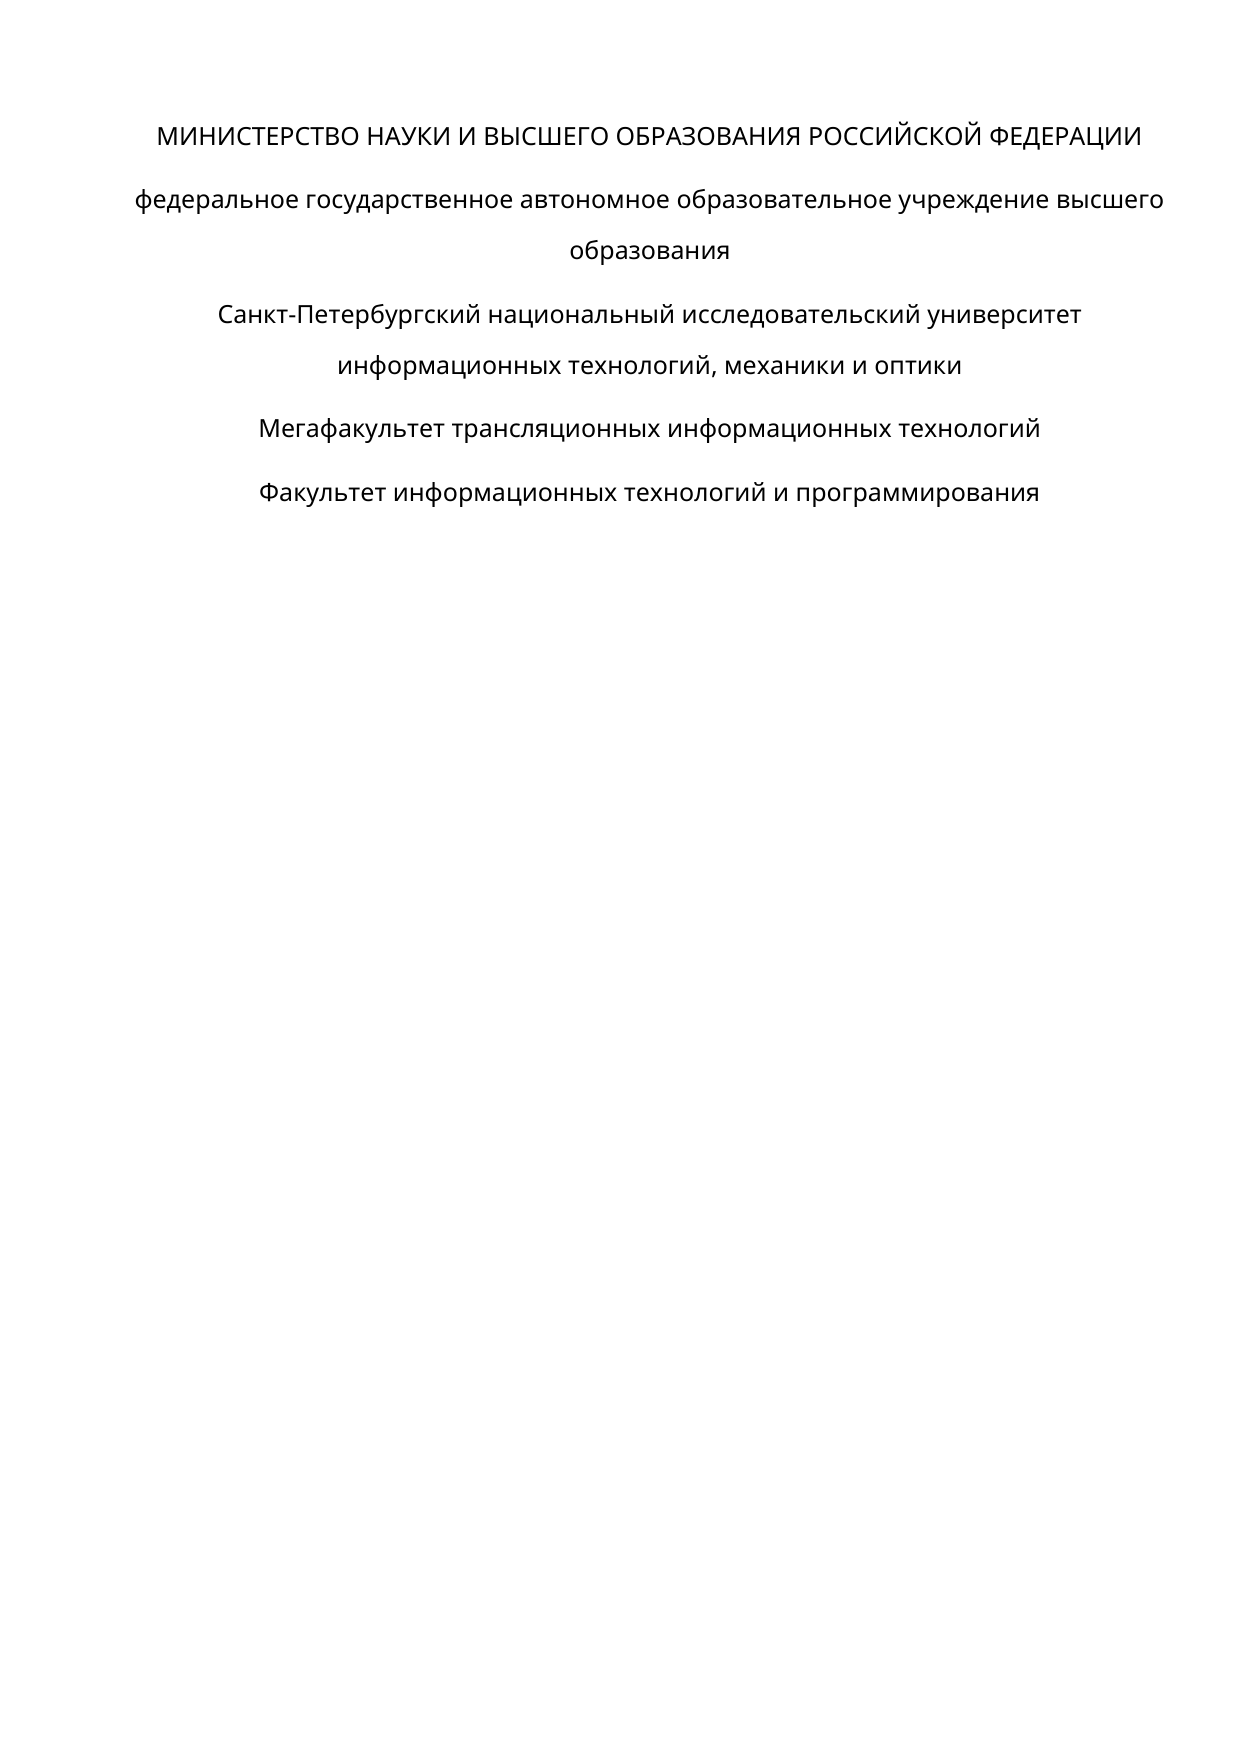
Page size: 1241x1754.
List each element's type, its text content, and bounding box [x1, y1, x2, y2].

text федеральное государственное автономное образовательное учреждение высшего образования [118, 182, 1181, 267]
text Санкт-Петербургский национальный исследовательский университет информационных технологий, механики и оптики [118, 296, 1181, 381]
text Мегафакультет трансляционных информационных технологий [118, 411, 1181, 445]
text Факультет информационных технологий и программирования [118, 474, 1181, 508]
text МИНИСТЕРСТВО НАУКИ И ВЫСШЕГО ОБРАЗОВАНИЯ РОССИЙСКОЙ ФЕДЕРАЦИИ [118, 118, 1181, 152]
